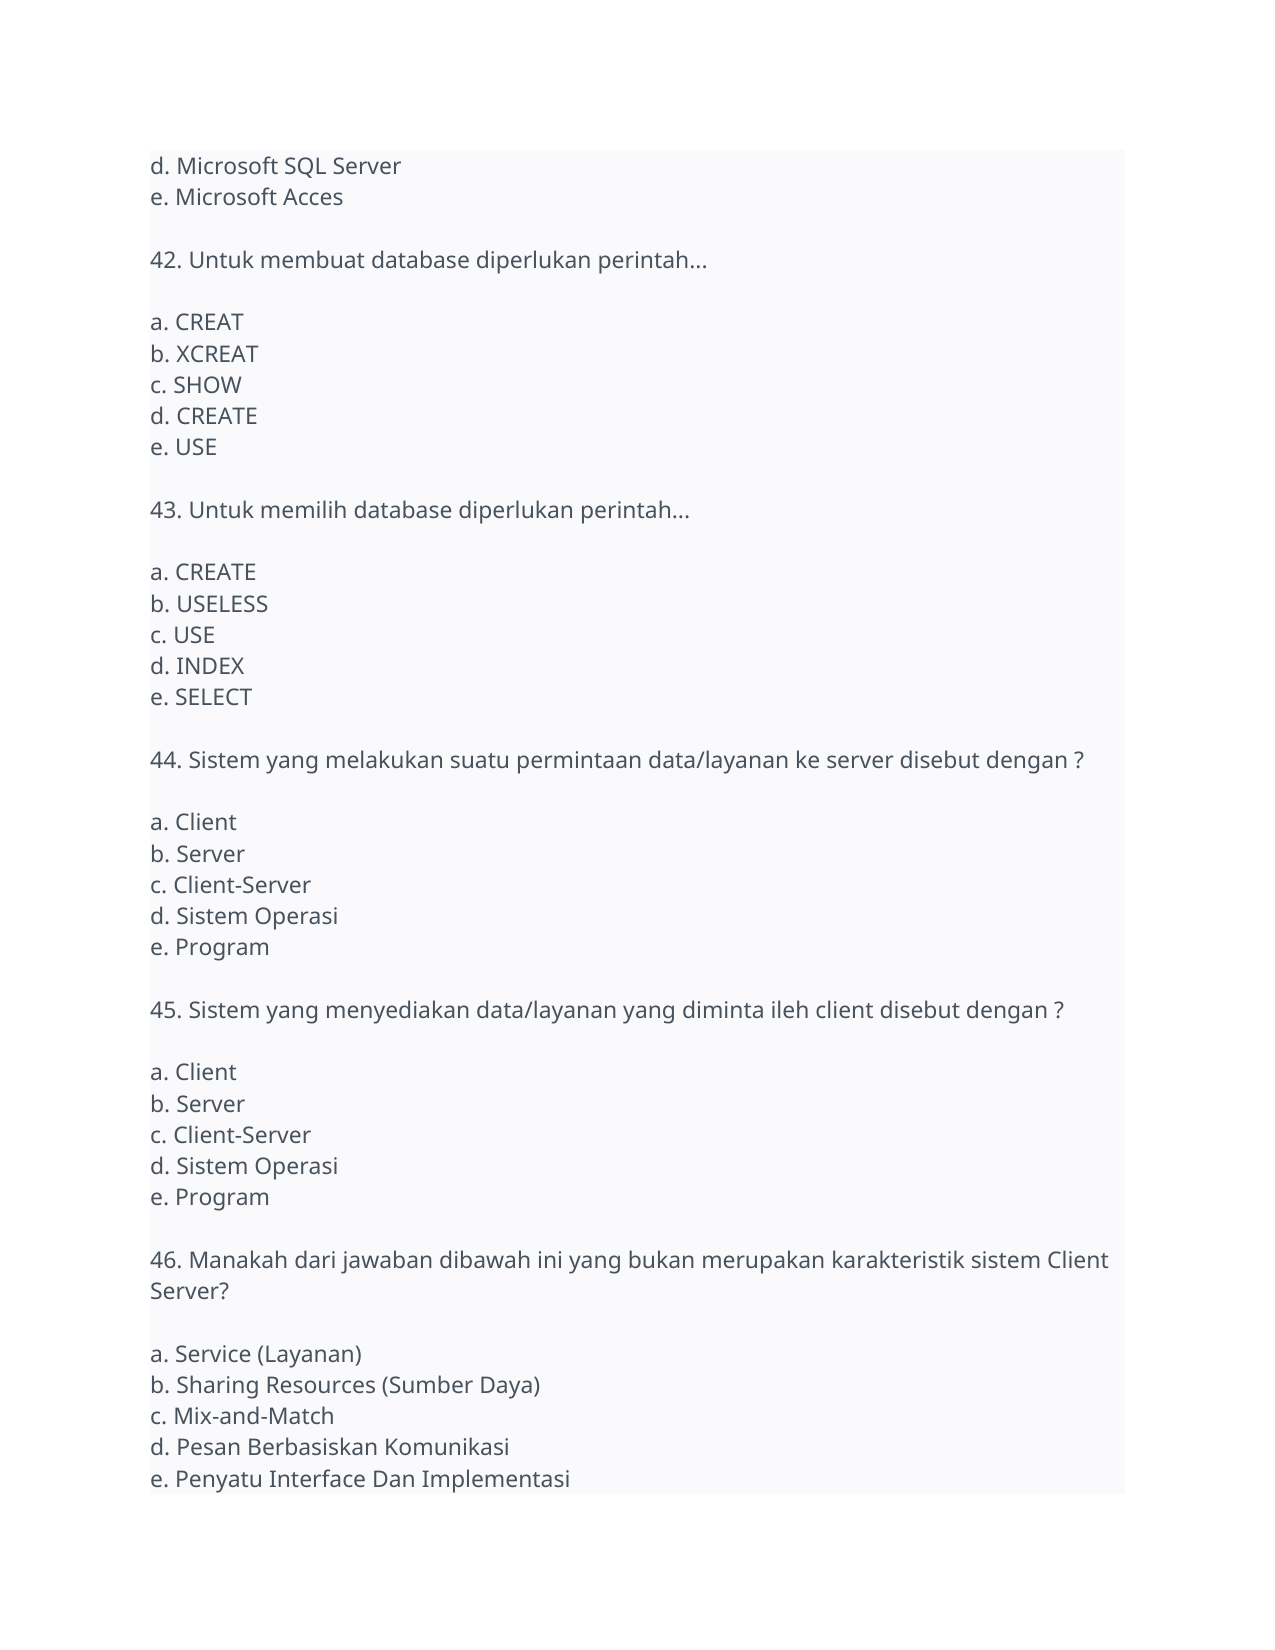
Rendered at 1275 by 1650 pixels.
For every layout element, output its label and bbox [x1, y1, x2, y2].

text [150, 150, 1125, 1494]
